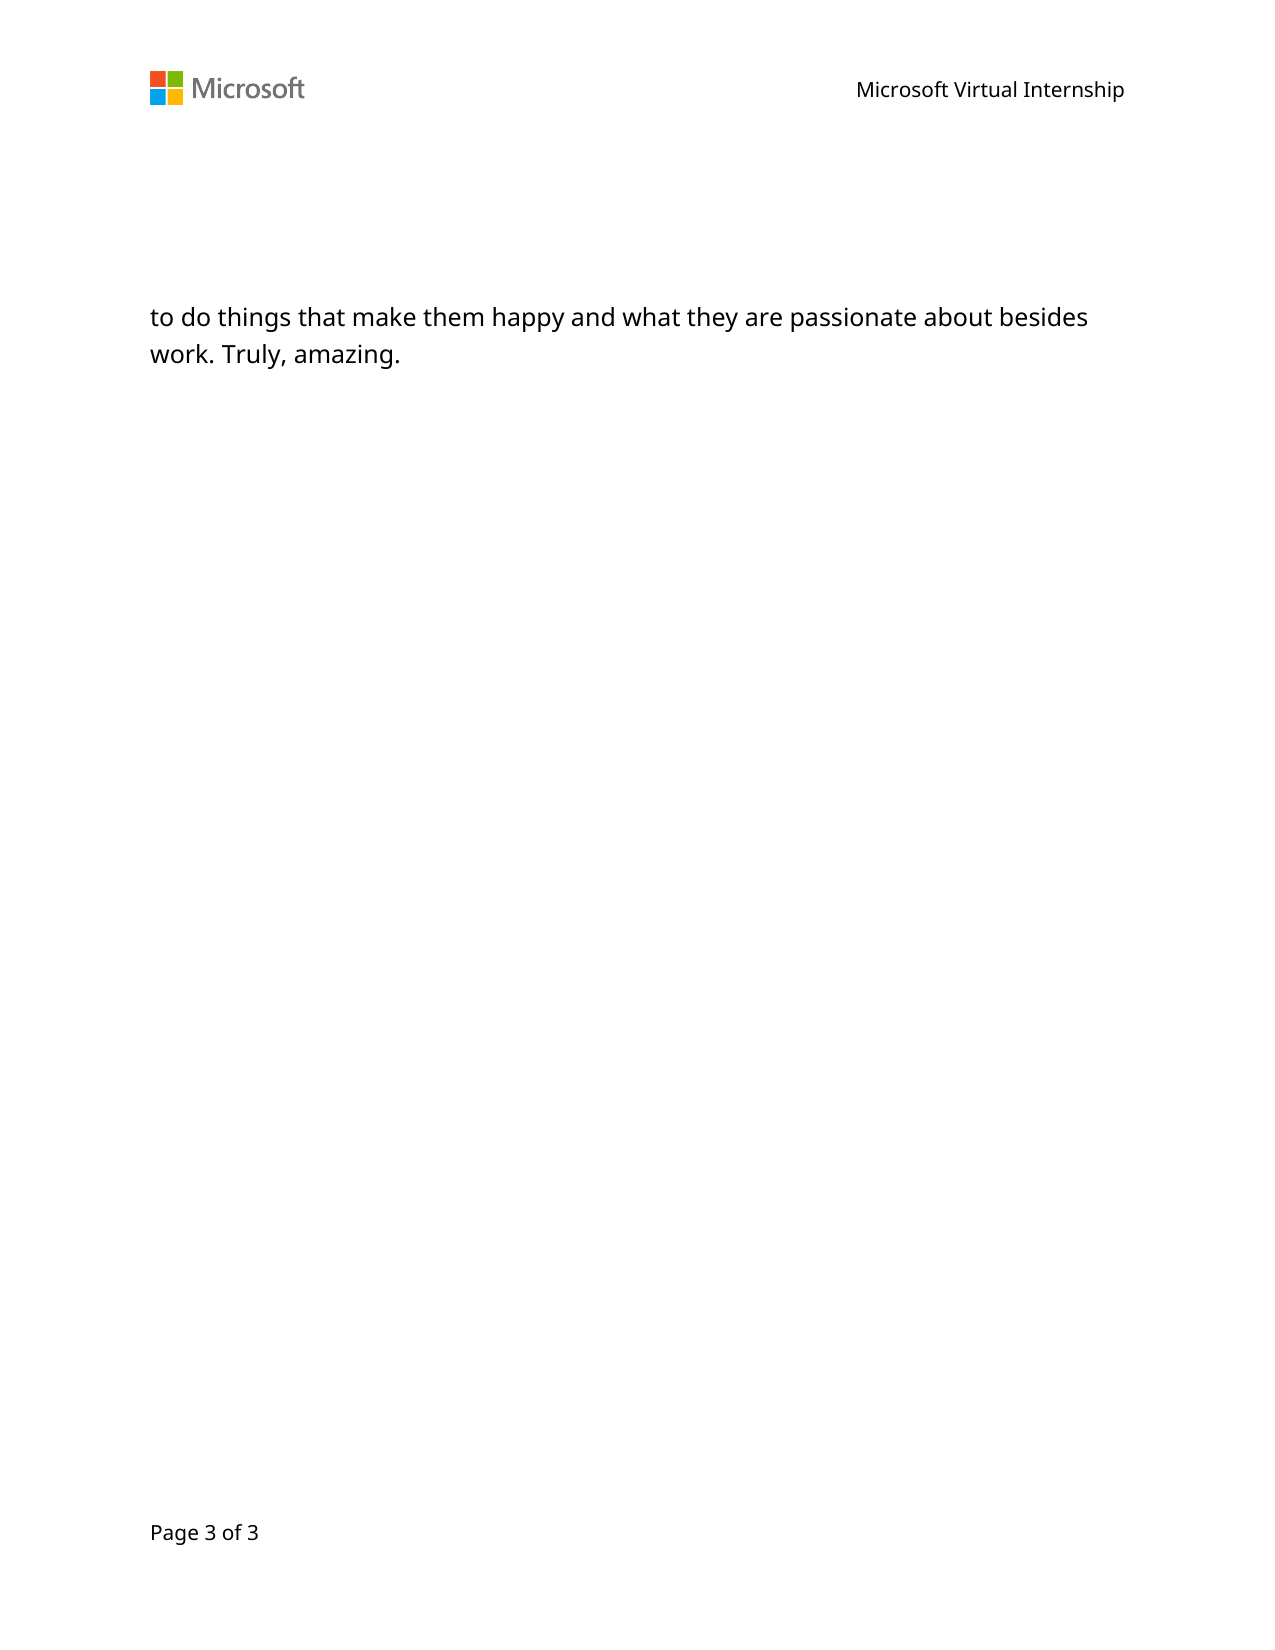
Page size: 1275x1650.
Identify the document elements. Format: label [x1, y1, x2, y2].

picture [150, 71, 305, 105]
text [150, 300, 1125, 371]
